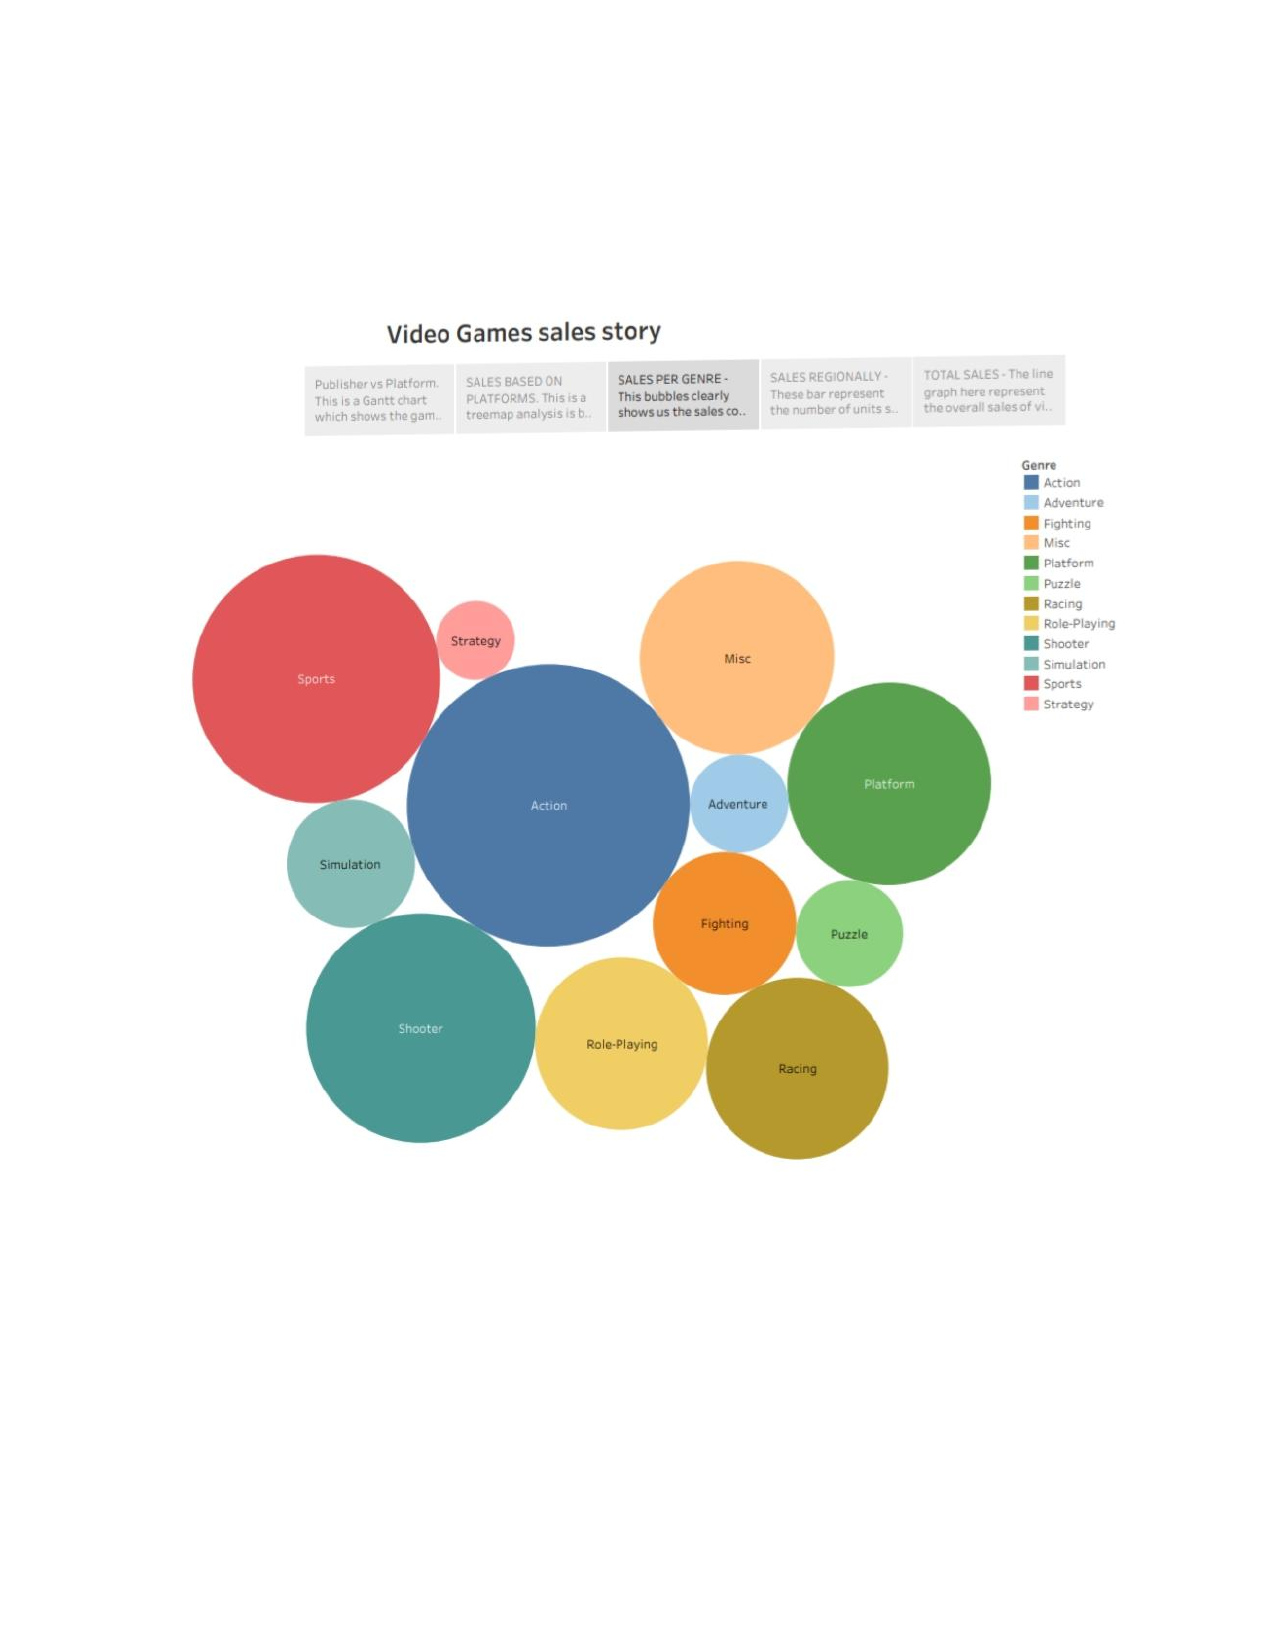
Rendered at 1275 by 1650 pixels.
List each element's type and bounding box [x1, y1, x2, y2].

picture [150, 284, 1125, 1301]
